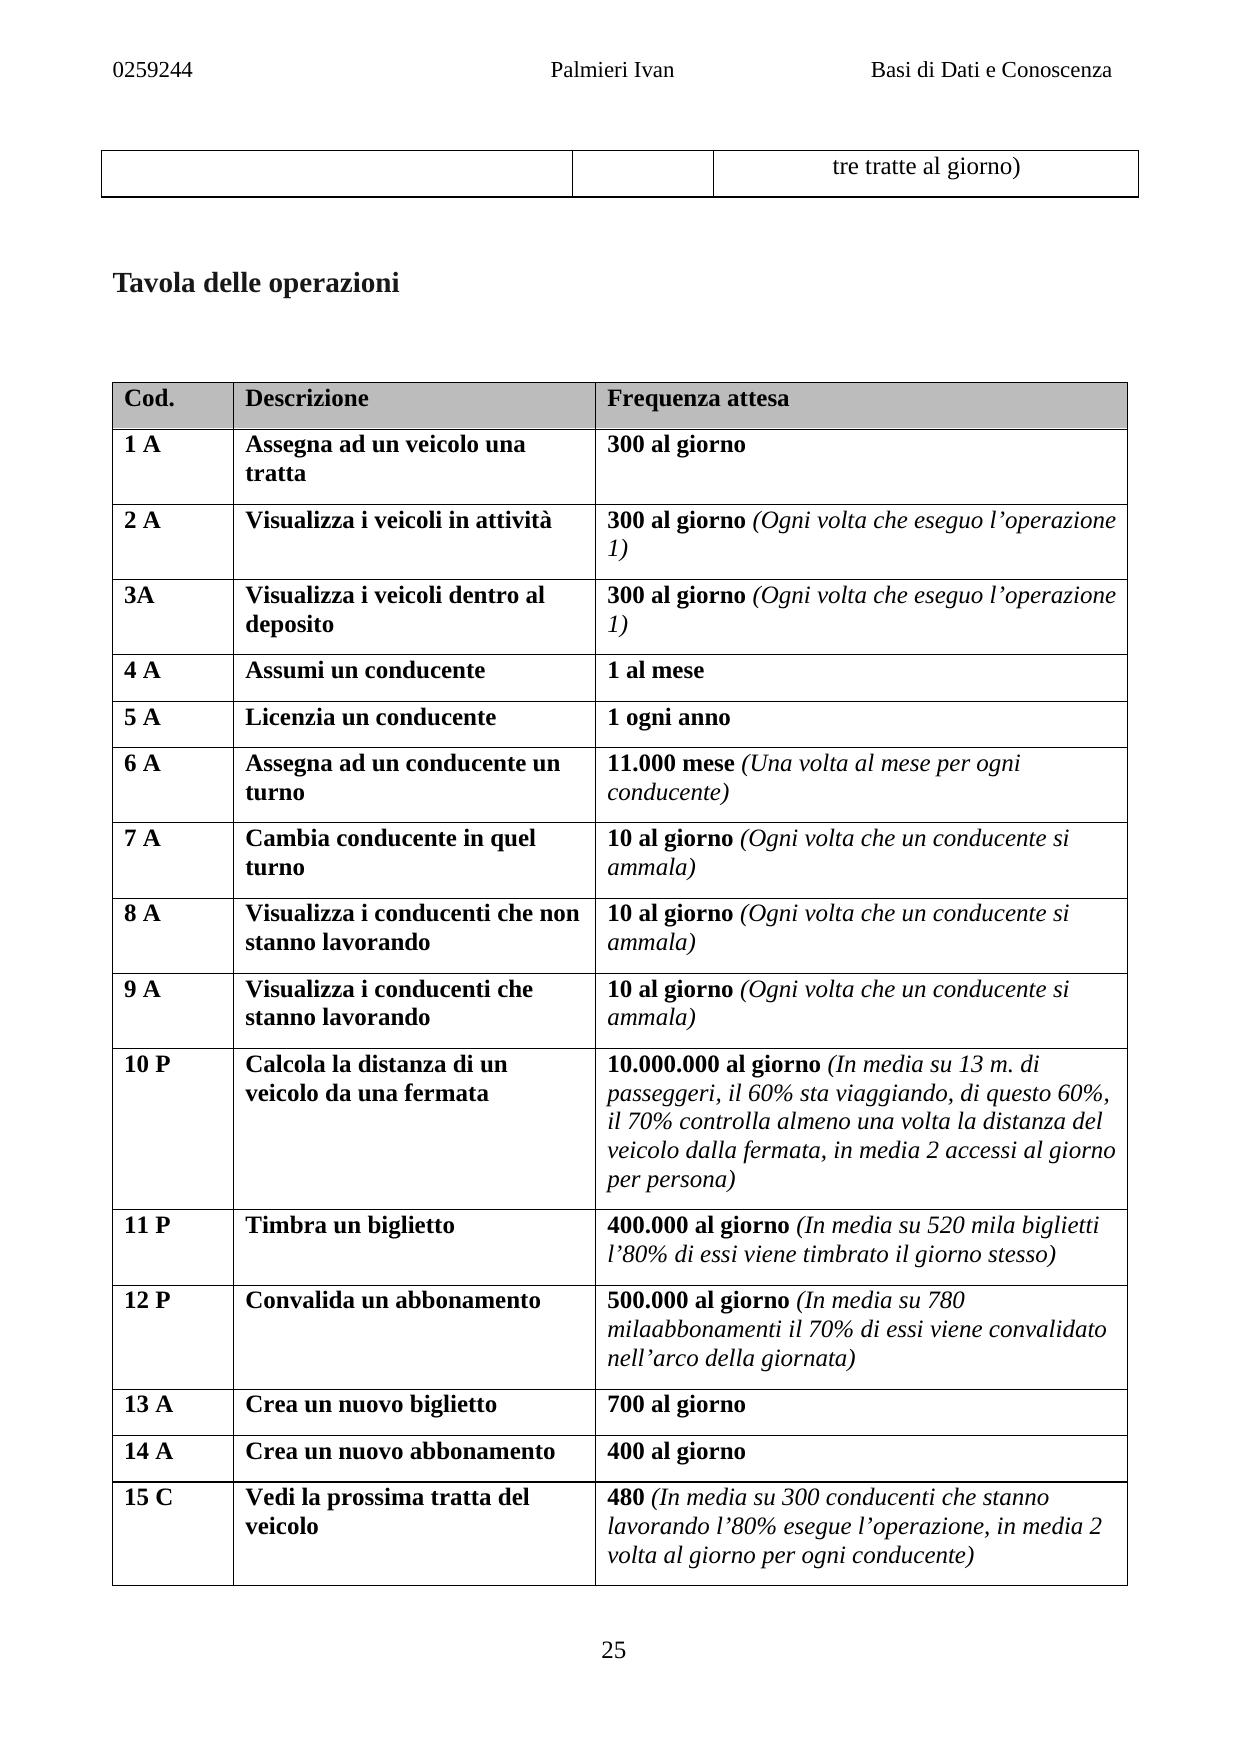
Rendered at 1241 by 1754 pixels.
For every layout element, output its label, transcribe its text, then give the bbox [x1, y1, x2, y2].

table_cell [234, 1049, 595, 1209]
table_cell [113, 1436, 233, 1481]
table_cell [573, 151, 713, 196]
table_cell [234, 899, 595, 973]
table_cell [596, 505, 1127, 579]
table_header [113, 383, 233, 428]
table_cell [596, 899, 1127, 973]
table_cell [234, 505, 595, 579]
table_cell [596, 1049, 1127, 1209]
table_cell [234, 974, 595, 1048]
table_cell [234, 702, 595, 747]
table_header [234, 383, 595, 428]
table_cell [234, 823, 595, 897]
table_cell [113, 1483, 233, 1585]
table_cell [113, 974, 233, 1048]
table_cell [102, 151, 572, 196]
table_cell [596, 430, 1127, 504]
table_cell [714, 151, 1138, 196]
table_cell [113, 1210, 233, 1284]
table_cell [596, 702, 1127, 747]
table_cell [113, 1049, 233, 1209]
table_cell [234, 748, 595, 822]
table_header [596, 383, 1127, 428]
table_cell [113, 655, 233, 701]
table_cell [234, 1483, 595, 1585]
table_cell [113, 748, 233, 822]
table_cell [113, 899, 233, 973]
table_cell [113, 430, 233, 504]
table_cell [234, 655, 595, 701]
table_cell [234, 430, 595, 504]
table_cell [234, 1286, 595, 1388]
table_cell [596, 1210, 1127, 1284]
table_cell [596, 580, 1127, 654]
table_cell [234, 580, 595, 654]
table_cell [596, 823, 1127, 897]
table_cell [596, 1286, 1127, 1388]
subtitle Tavola delle operazioni [112, 266, 1128, 299]
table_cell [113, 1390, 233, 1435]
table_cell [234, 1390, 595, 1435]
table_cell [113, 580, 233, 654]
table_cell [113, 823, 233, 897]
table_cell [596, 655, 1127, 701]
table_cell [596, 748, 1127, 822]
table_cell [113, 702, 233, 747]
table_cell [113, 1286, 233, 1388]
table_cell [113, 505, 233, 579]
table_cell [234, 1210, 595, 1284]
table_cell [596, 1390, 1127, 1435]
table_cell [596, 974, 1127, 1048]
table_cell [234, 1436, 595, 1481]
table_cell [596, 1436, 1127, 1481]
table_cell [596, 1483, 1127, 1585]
